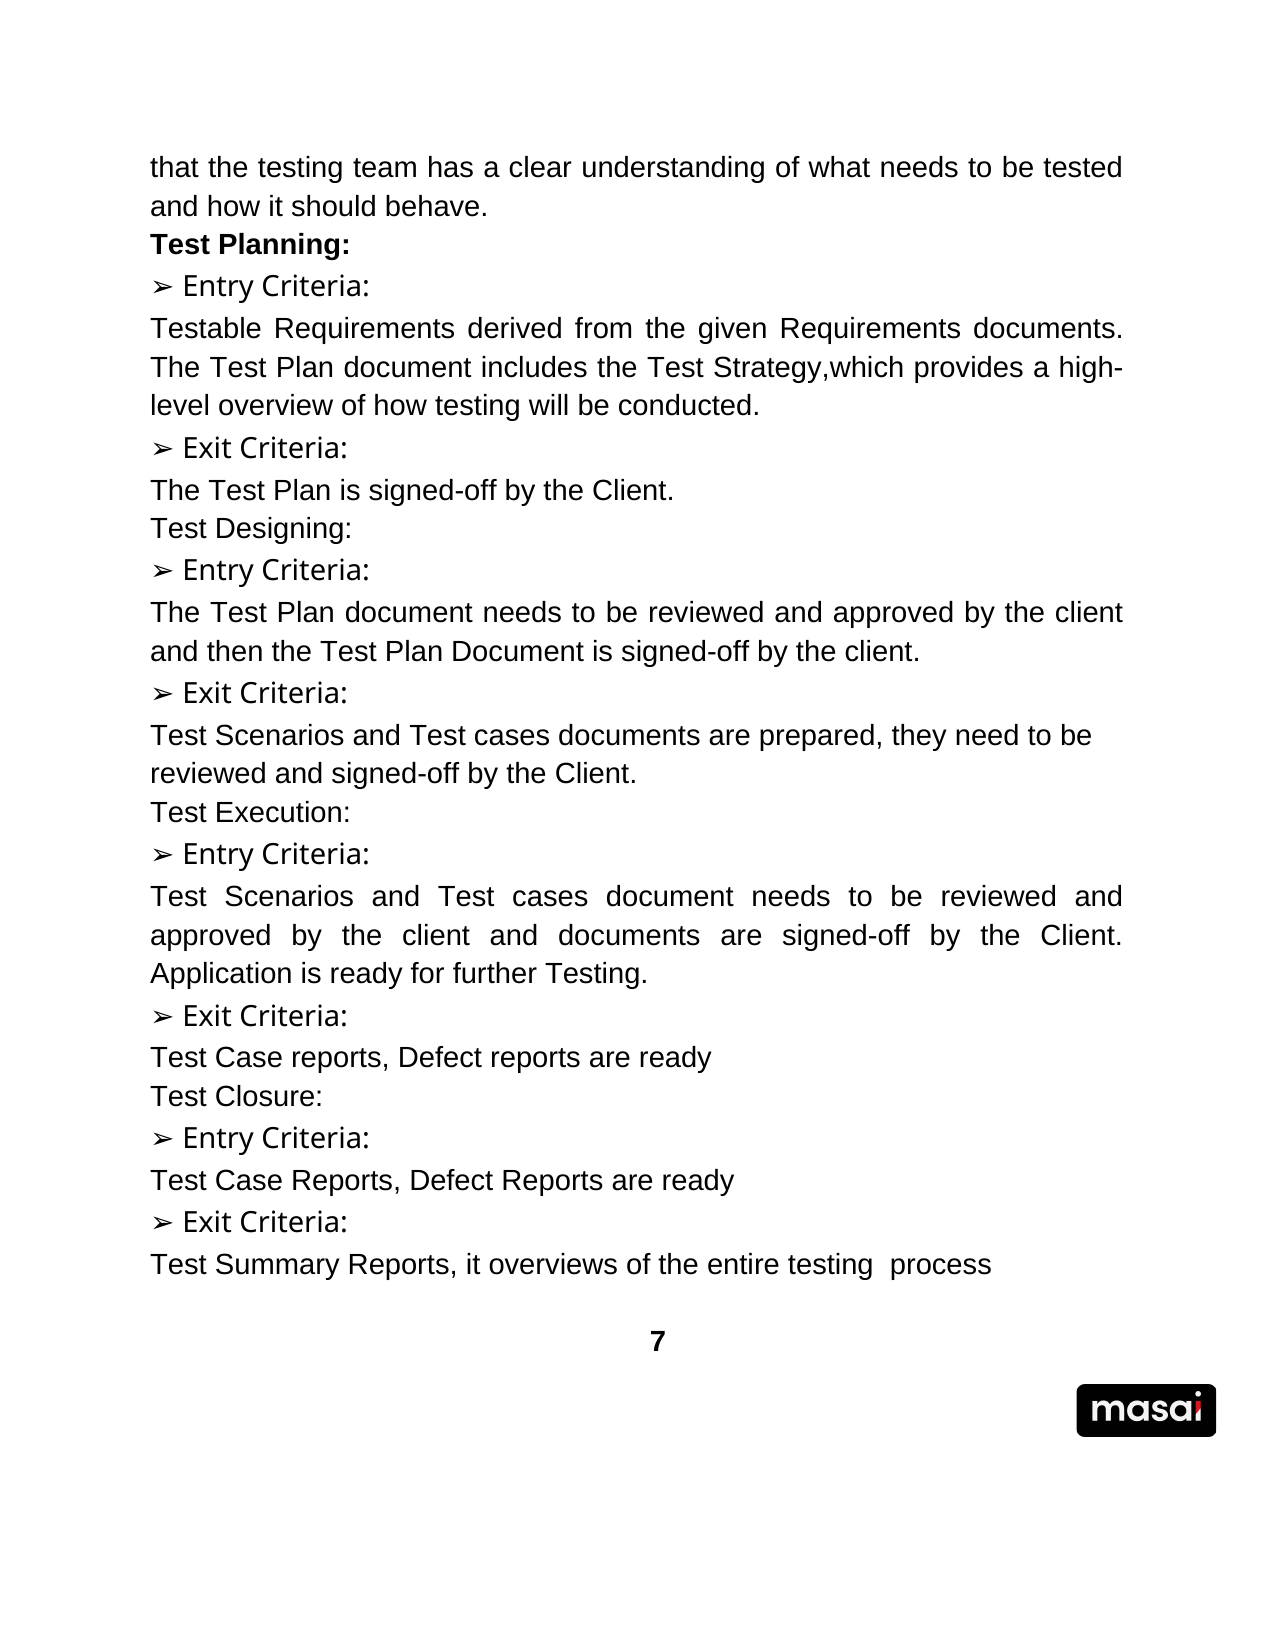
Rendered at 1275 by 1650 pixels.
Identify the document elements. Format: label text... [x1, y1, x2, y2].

text Test Designing: [150, 511, 1125, 544]
text ➢ Entry Criteria: [150, 833, 1125, 873]
text ➢ Exit Criteria: [150, 672, 1125, 712]
text Test Scenarios and Test cases document needs to be reviewed and approved by the client and documents are signed-off by the Client. Application is ready for further Testing. [150, 879, 1125, 990]
text ➢ Exit Criteria: [150, 1202, 1125, 1241]
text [150, 150, 1125, 222]
text Test Execution: [150, 795, 1125, 828]
text ➢ Entry Criteria: [150, 1117, 1125, 1157]
text Test Closure: [150, 1079, 1125, 1112]
text ➢ Entry Criteria: [150, 266, 1125, 305]
text The Test Plan document needs to be reviewed and approved by the client and then the Test Plan Document is signed-off by the client. [150, 595, 1125, 667]
text ➢ Exit Criteria: [150, 995, 1125, 1034]
picture [1076, 1384, 1217, 1437]
text Test Summary Reports, it overviews of the entire testing process [150, 1247, 1125, 1281]
text Testable Requirements derived from the given Requirements documents. The Test Plan document includes the Test Strategy,which provides a high-level overview of how testing will be conducted. [150, 311, 1125, 422]
text Test Case Reports, Defect Reports are ready [150, 1163, 1125, 1197]
text ➢ Exit Criteria: [150, 427, 1125, 467]
text Test Case reports, Defect reports are ready [150, 1040, 1125, 1074]
text 7 [150, 1324, 1125, 1358]
text Test Scenarios and Test cases documents are prepared, they need to be reviewed and signed-off by the Client. [150, 718, 1125, 790]
text Test Planning: [150, 227, 1125, 261]
text The Test Plan is signed-off by the Client. [150, 472, 1125, 506]
text ➢ Entry Criteria: [150, 549, 1125, 589]
